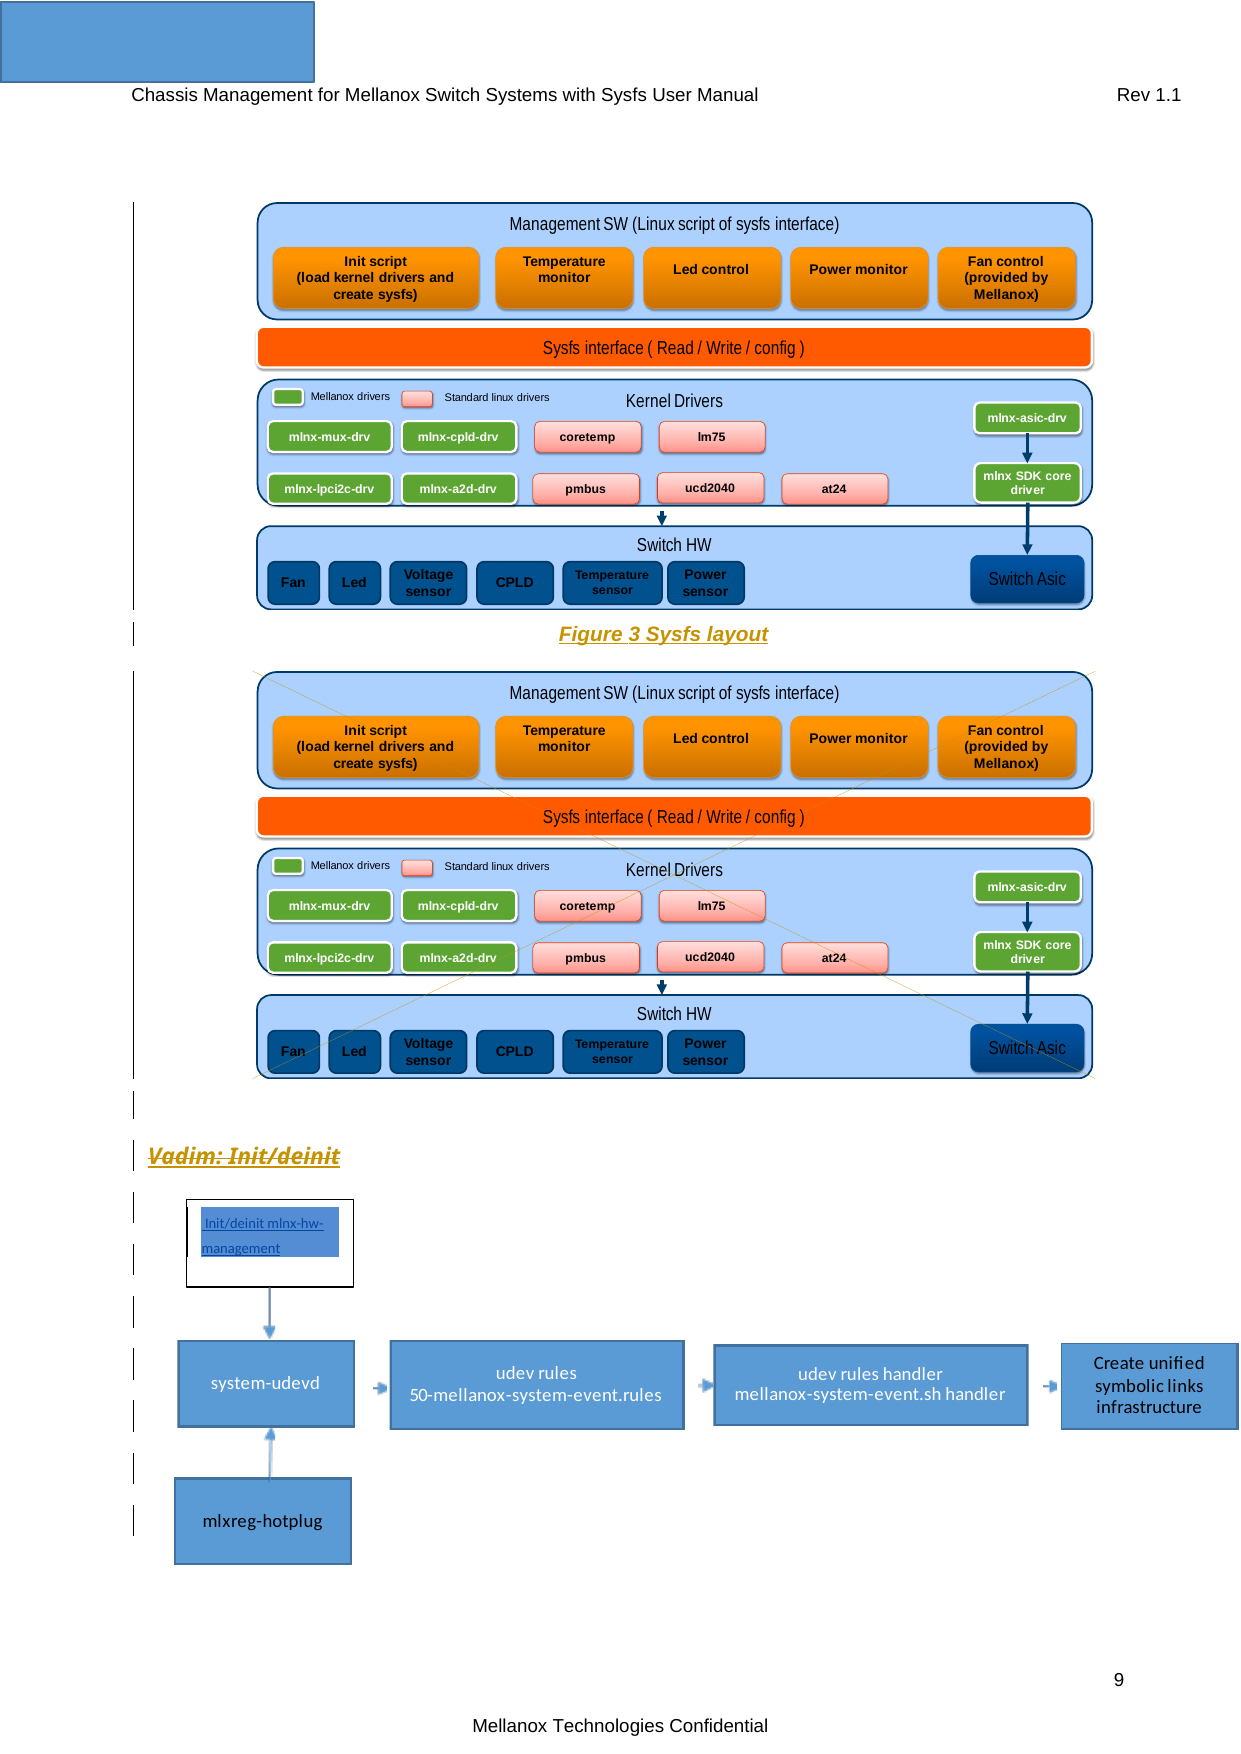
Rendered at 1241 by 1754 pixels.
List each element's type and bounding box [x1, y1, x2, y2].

picture [259, 1287, 276, 1340]
picture [698, 1376, 713, 1396]
picture [1043, 1376, 1057, 1397]
picture [373, 1378, 387, 1399]
picture [261, 1428, 276, 1483]
